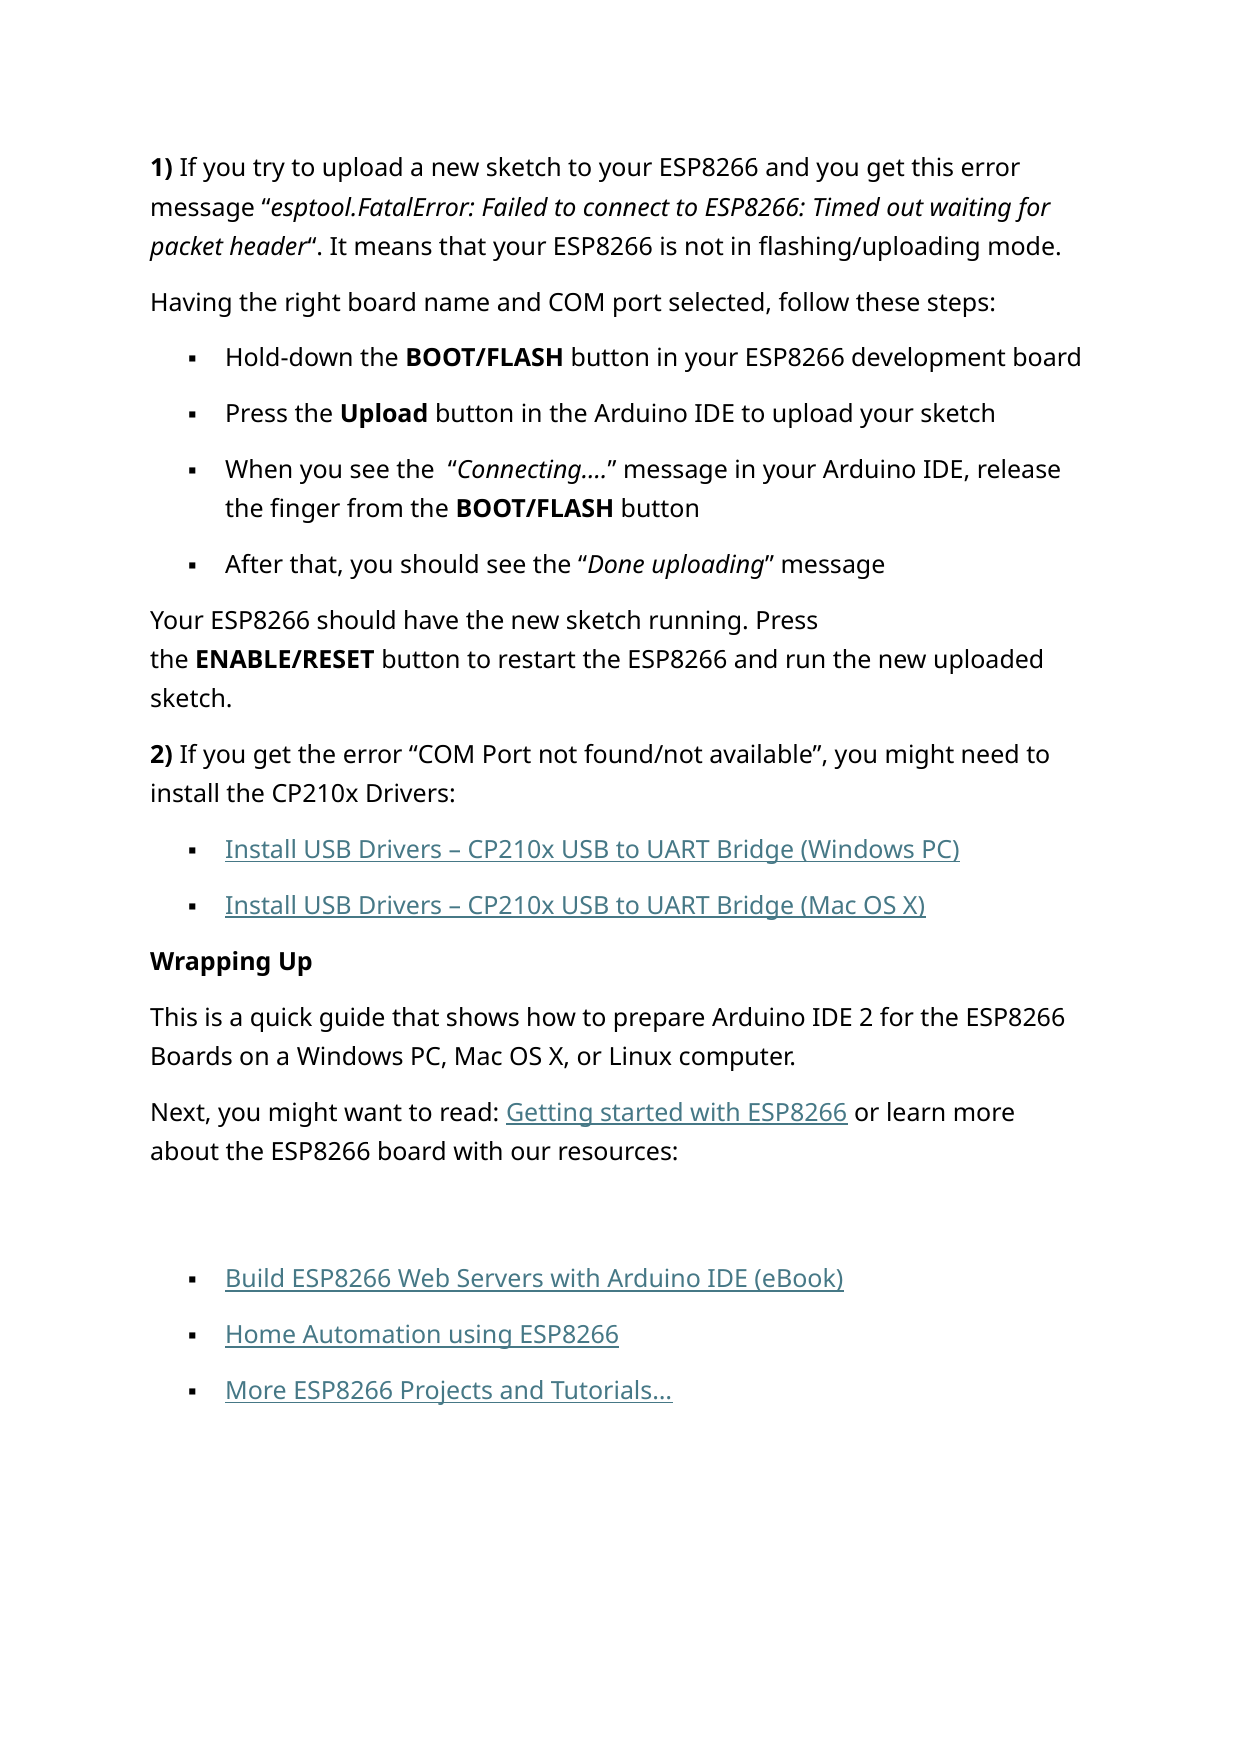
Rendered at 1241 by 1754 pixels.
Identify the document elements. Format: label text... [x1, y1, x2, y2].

text Having the right board name and COM port selected, follow these steps: [150, 284, 1090, 318]
list After that, you should see the “Done uploading” message [187, 547, 1090, 581]
list When you see the “Connecting….” message in your Arduino IDE, release the finger from the BOOT/FLASH button [187, 452, 1090, 525]
list Home Automation using ESP8266 [187, 1317, 1090, 1351]
text 2) If you get the error “COM Port not found/not available”, you might need to install the CP210x Drivers: [150, 737, 1090, 810]
text Wrapping Up [150, 943, 1090, 977]
text This is a quick guide that shows how to prepare Arduino IDE 2 for the ESP8266 Boards on a Windows PC, Mac OS X, or Linux computer. [150, 999, 1090, 1072]
text 1) If you try to upload a new sketch to your ESP8266 and you get this error message “esptool.FatalError: Failed to connect to ESP8266: Timed out waiting for packet header“. It means that your ESP8266 is not in flashing/uploading mode. [150, 150, 1090, 262]
text Your ESP8266 should have the new sketch running. Press the ENABLE/RESET button to restart the ESP8266 and run the new uploaded sketch. [150, 602, 1090, 715]
list Press the Upload button in the Arduino IDE to upload your sketch [187, 396, 1090, 430]
list Hold-down the BOOT/FLASH button in your ESP8266 development board [187, 340, 1090, 374]
list Install USB Drivers – CP210x USB to UART Bridge (Mac OS X) [187, 887, 1090, 922]
text Next, you might want to read: Getting started with ESP8266 or learn more about the ESP8266 board with our resources: [150, 1094, 1090, 1167]
list Build ESP8266 Web Servers with Arduino IDE (eBook) [187, 1261, 1090, 1295]
list Install USB Drivers – CP210x USB to UART Bridge (Windows PC) [187, 832, 1090, 866]
list More ESP8266 Projects and Tutorials… [187, 1373, 1090, 1407]
